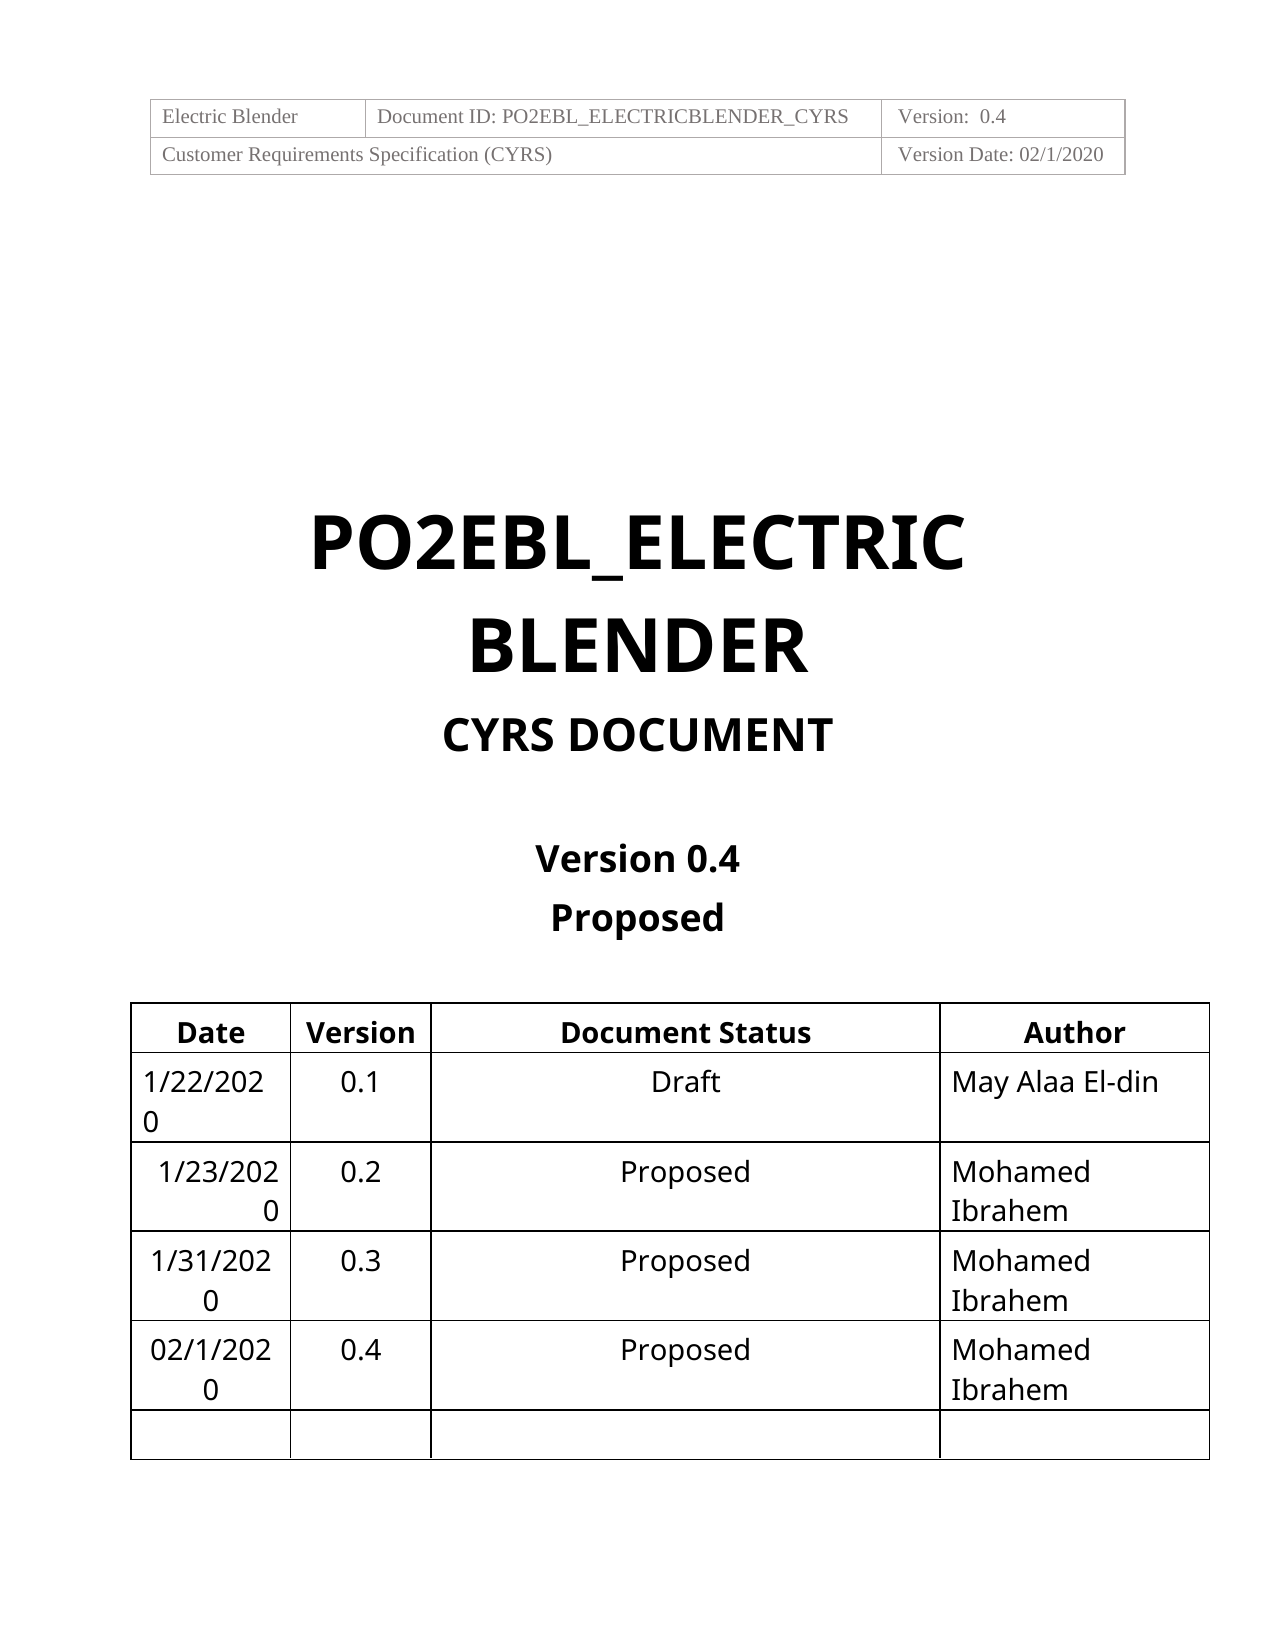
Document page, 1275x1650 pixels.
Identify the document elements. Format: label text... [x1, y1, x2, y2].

table_header Document Status [432, 1004, 939, 1052]
table_header Version [291, 1004, 430, 1052]
table_cell Proposed [432, 1232, 939, 1319]
table_cell 1/22/2020 [132, 1053, 290, 1141]
table_cell Proposed [432, 1143, 939, 1230]
text Version 0.4 [150, 832, 1125, 883]
text PO2EBL_ELECTRIC BLENDER [150, 489, 1125, 694]
table_cell Mohamed Ibrahem [941, 1321, 1209, 1409]
table_cell 1/23/2020 [132, 1143, 290, 1230]
table_cell 02/1/2020 [132, 1321, 290, 1409]
table_cell [941, 1411, 1209, 1458]
table_header Date [132, 1004, 290, 1052]
table_cell [132, 1411, 290, 1458]
table_header Author [941, 1004, 1209, 1052]
table_cell Draft [432, 1053, 939, 1141]
table_cell [291, 1411, 430, 1458]
table_cell Mohamed Ibrahem [941, 1143, 1209, 1230]
table_cell 0.4 [291, 1321, 430, 1409]
text Proposed [150, 892, 1125, 943]
text CYRS DOCUMENT [150, 702, 1125, 765]
table_cell Mohamed Ibrahem [941, 1232, 1209, 1319]
table_cell 0.1 [291, 1053, 430, 1141]
table_cell [432, 1411, 939, 1458]
table_cell May Alaa El-din [941, 1053, 1209, 1141]
table_cell 0.2 [291, 1143, 430, 1230]
table_cell 0.3 [291, 1232, 430, 1319]
table_cell 1/31/2020 [132, 1232, 290, 1319]
table_cell Proposed [432, 1321, 939, 1409]
